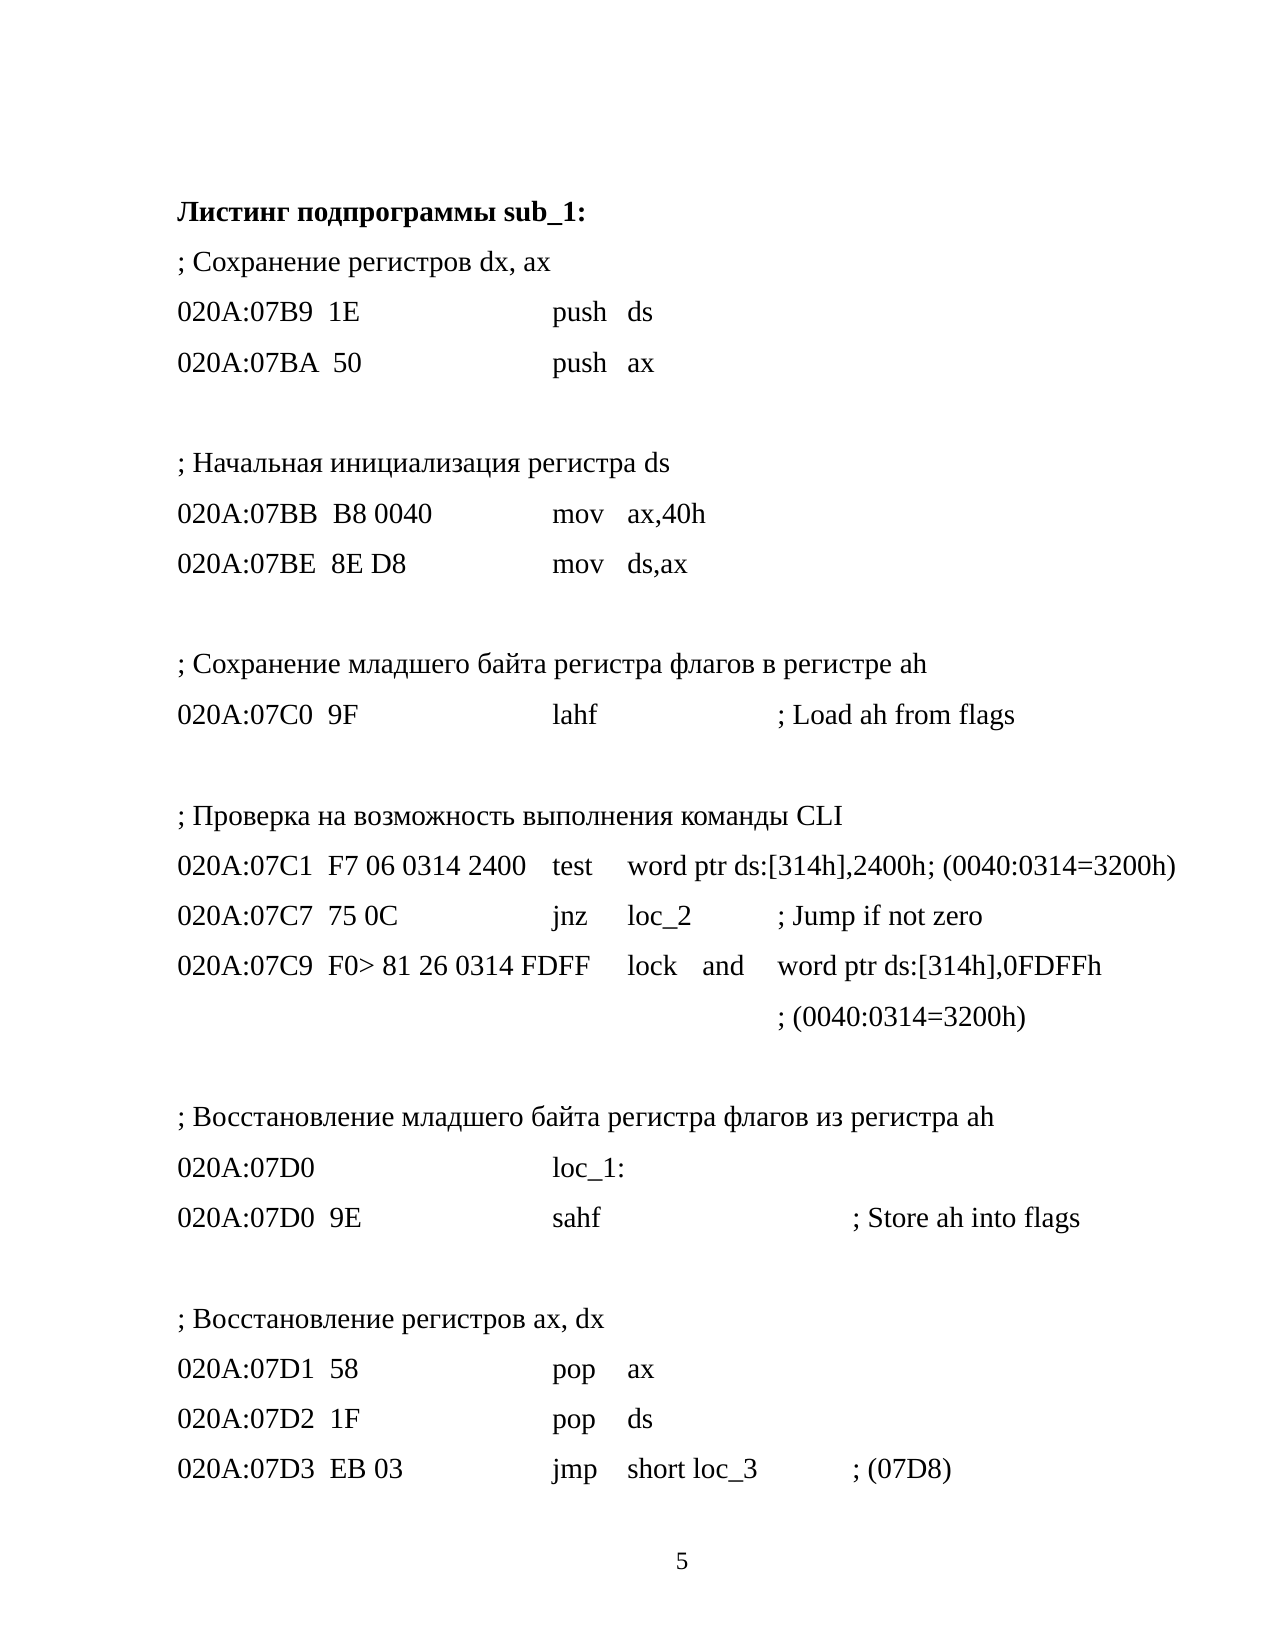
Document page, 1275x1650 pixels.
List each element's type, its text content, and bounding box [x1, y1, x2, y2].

text 020A:07B9 1E push ds [177, 294, 1186, 328]
text 020A:07D2 1F pop ds [177, 1401, 1186, 1435]
text 020A:07C7 75 0C jnz loc_2 ; Jump if not zero [177, 898, 1186, 932]
text 020A:07C9 F0> 81 26 0314 FDFF lock and word ptr ds:[314h],0FDFFh [177, 948, 1186, 982]
text 020A:07BB B8 0040 mov ax,40h [177, 496, 1186, 529]
text ; Восстановление младшего байта регистра флагов из регистра ah [177, 1099, 1186, 1133]
text 020A:07D3 EB 03 jmp short loc_3 ; (07D8) [177, 1452, 1186, 1485]
subtitle Листинг подпрограммы sub_1: [177, 194, 1186, 227]
text ; Сохранение регистров dx, ax [177, 244, 1186, 278]
text 020A:07C0 9F lahf ; Load ah from flags [177, 697, 1186, 731]
text 020A:07D0 loc_1: [177, 1150, 1186, 1183]
text 020A:07BA 50 push ax [177, 345, 1186, 378]
text ; Сохранение младшего байта регистра флагов в регистре ah [177, 647, 1186, 680]
text ; Восстановление регистров ax, dx [177, 1301, 1186, 1334]
text 020A:07D0 9E sahf ; Store ah into flags [177, 1200, 1186, 1234]
text ; (0040:0314=3200h) [702, 999, 1186, 1032]
text 020A:07BE 8E D8 mov ds,ax [177, 546, 1186, 579]
text ; Проверка на возможность выполнения команды CLI [177, 798, 1186, 831]
text 020A:07D1 58 pop ax [177, 1351, 1186, 1384]
text ; Начальная инициализация регистра ds [177, 445, 1186, 479]
text 020A:07C1 F7 06 0314 2400 test word ptr ds:[314h],2400h ; (0040:0314=3200h) [177, 848, 1186, 881]
